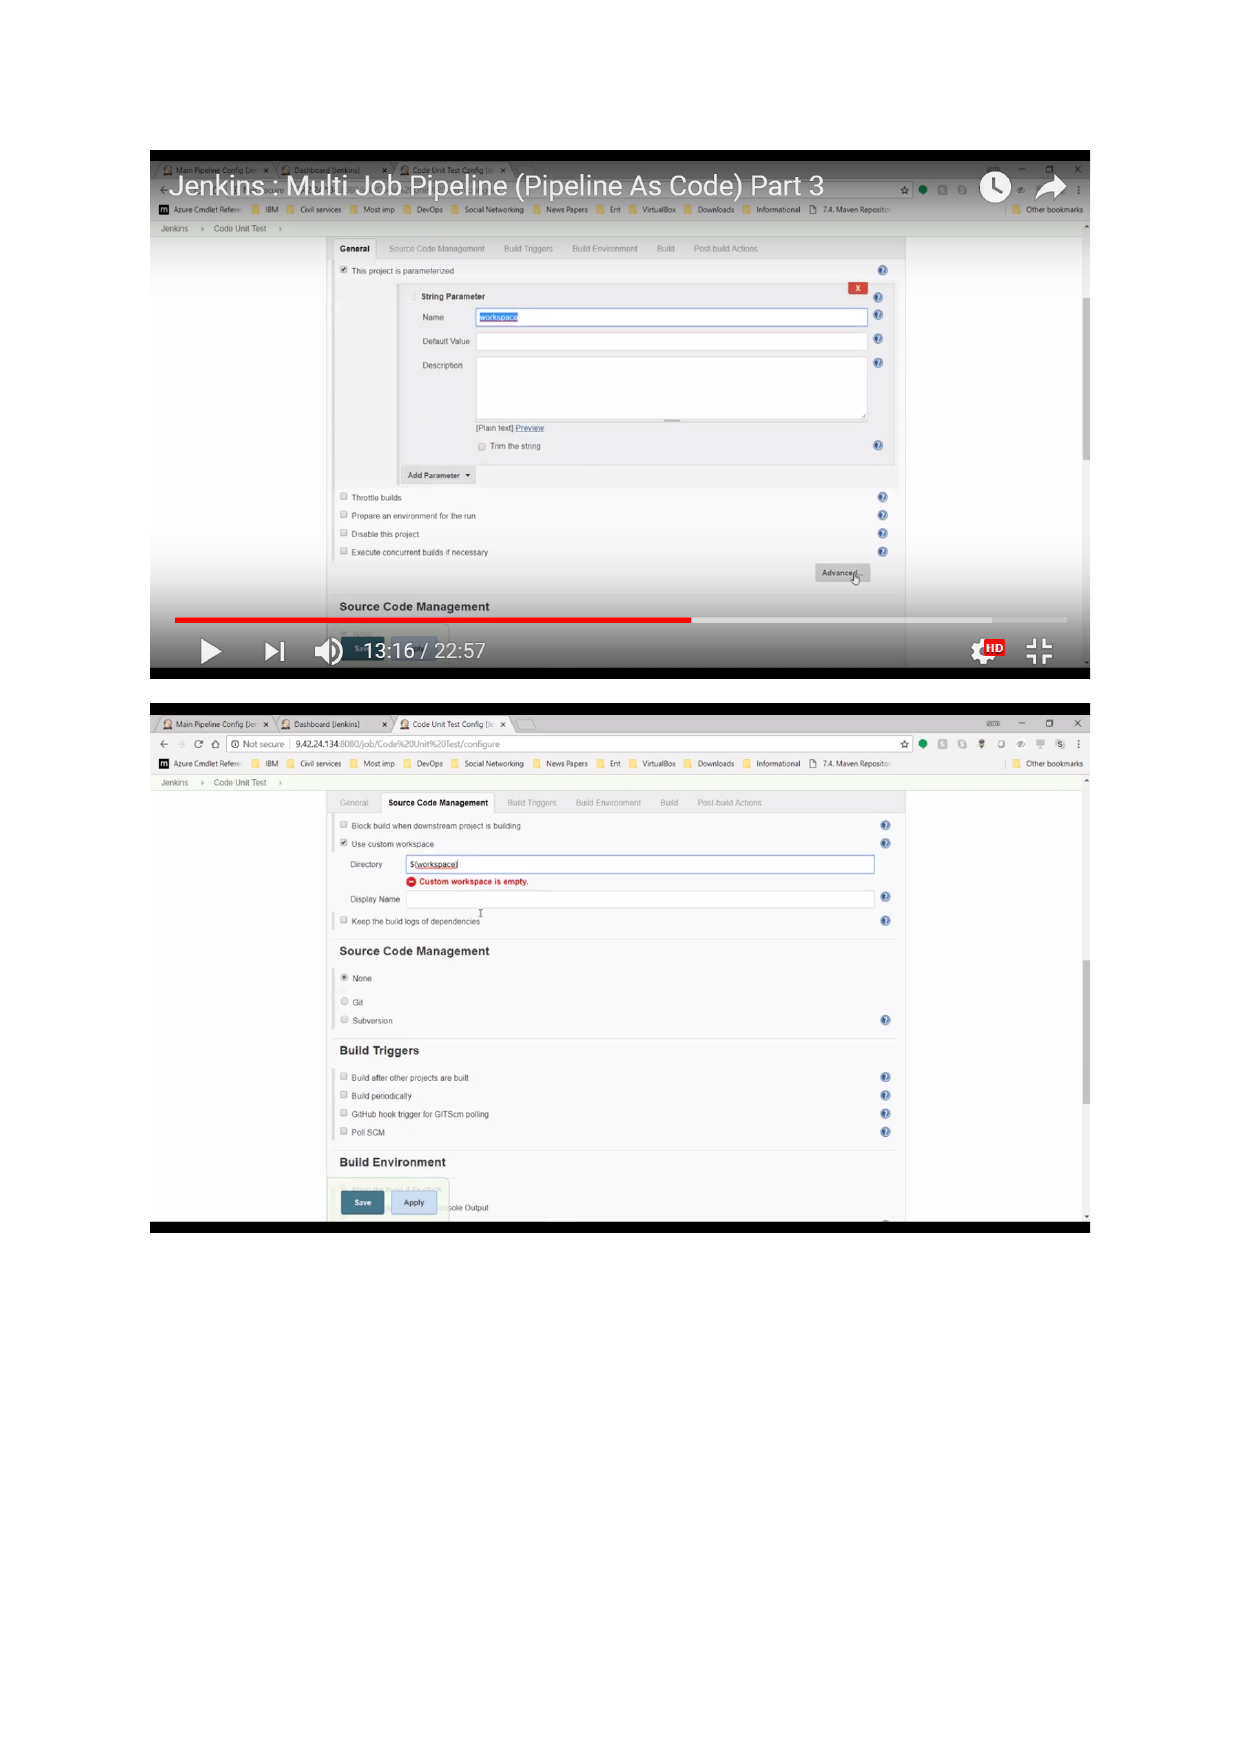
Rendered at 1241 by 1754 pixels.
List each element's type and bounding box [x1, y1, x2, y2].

picture [150, 703, 1091, 1233]
picture [150, 150, 1091, 679]
